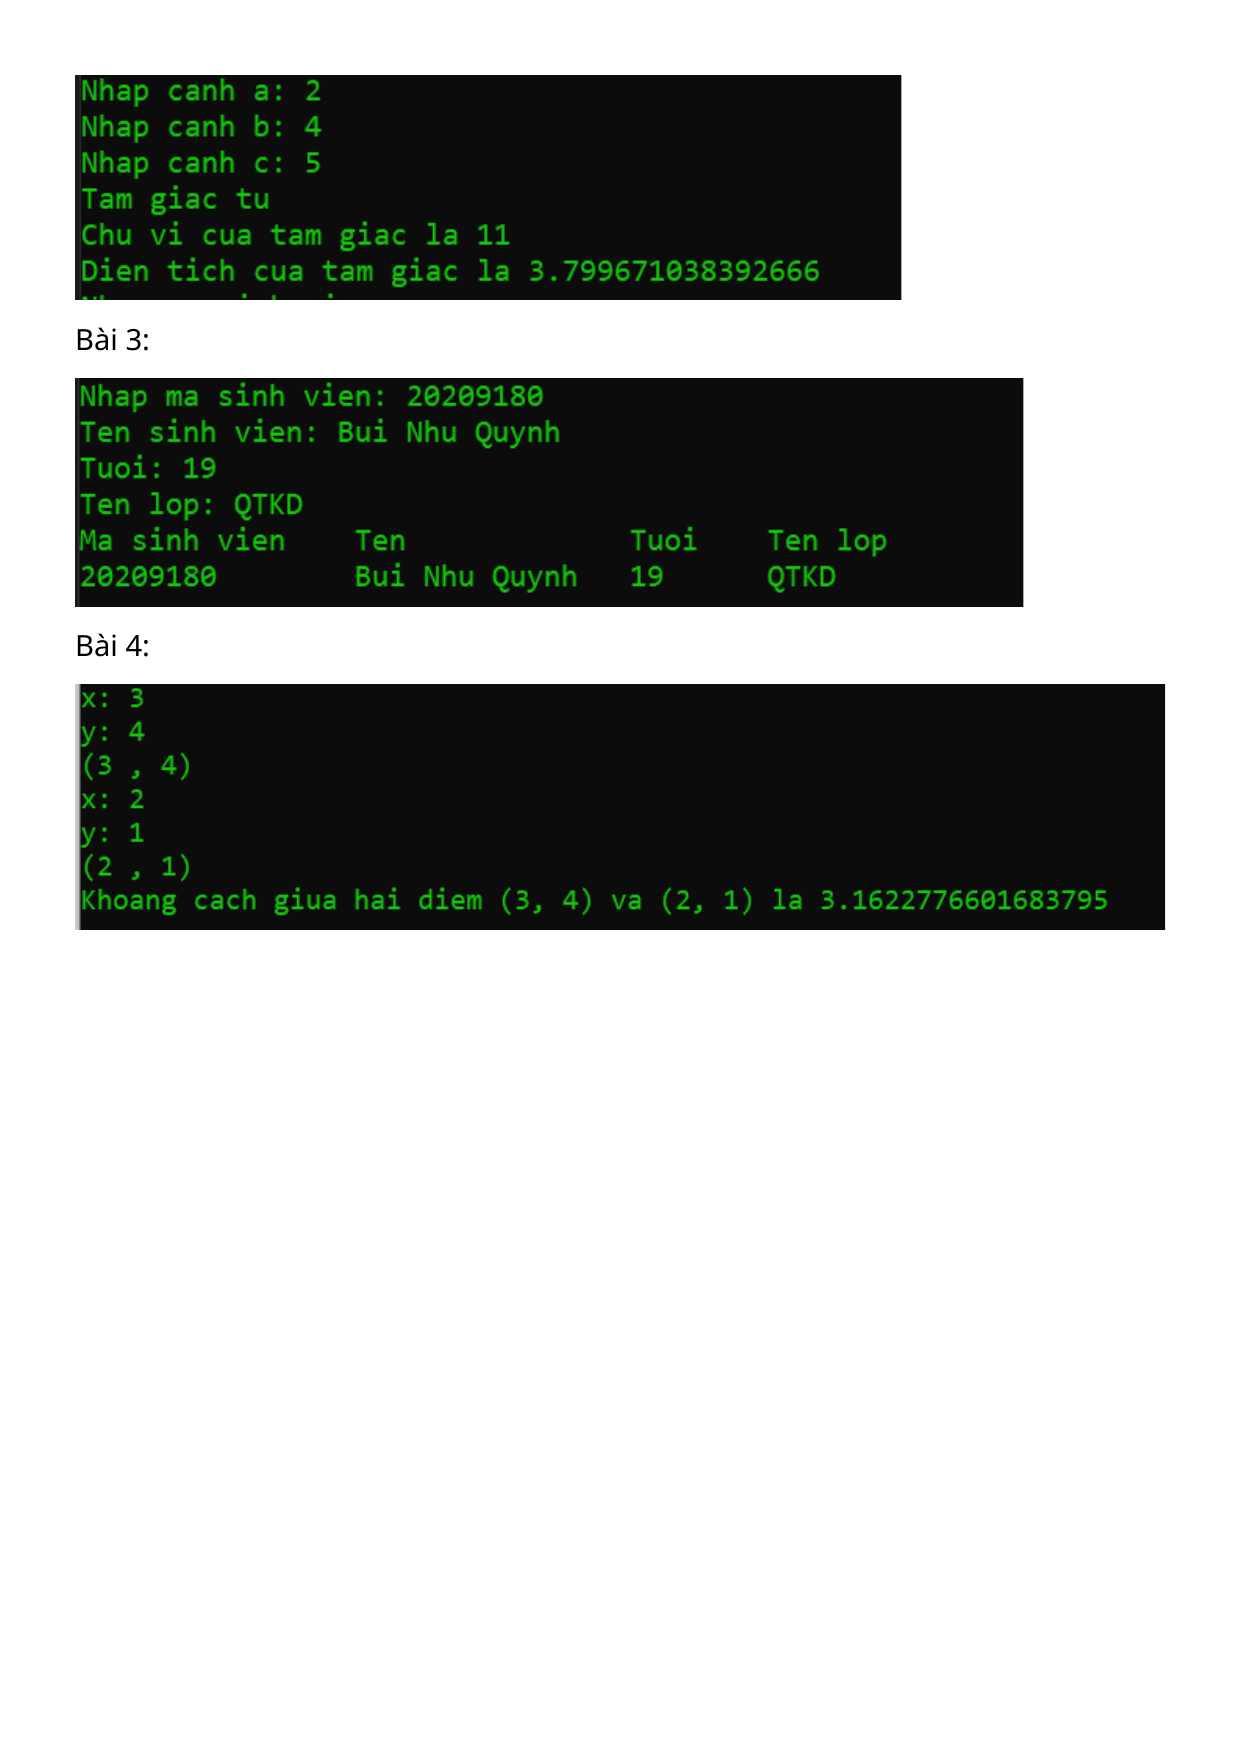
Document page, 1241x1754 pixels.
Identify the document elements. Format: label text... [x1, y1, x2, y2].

text Bài 3: [75, 319, 1165, 358]
picture [75, 684, 1166, 930]
picture [75, 75, 902, 300]
text Bài 4: [75, 625, 1165, 665]
picture [75, 378, 1024, 607]
